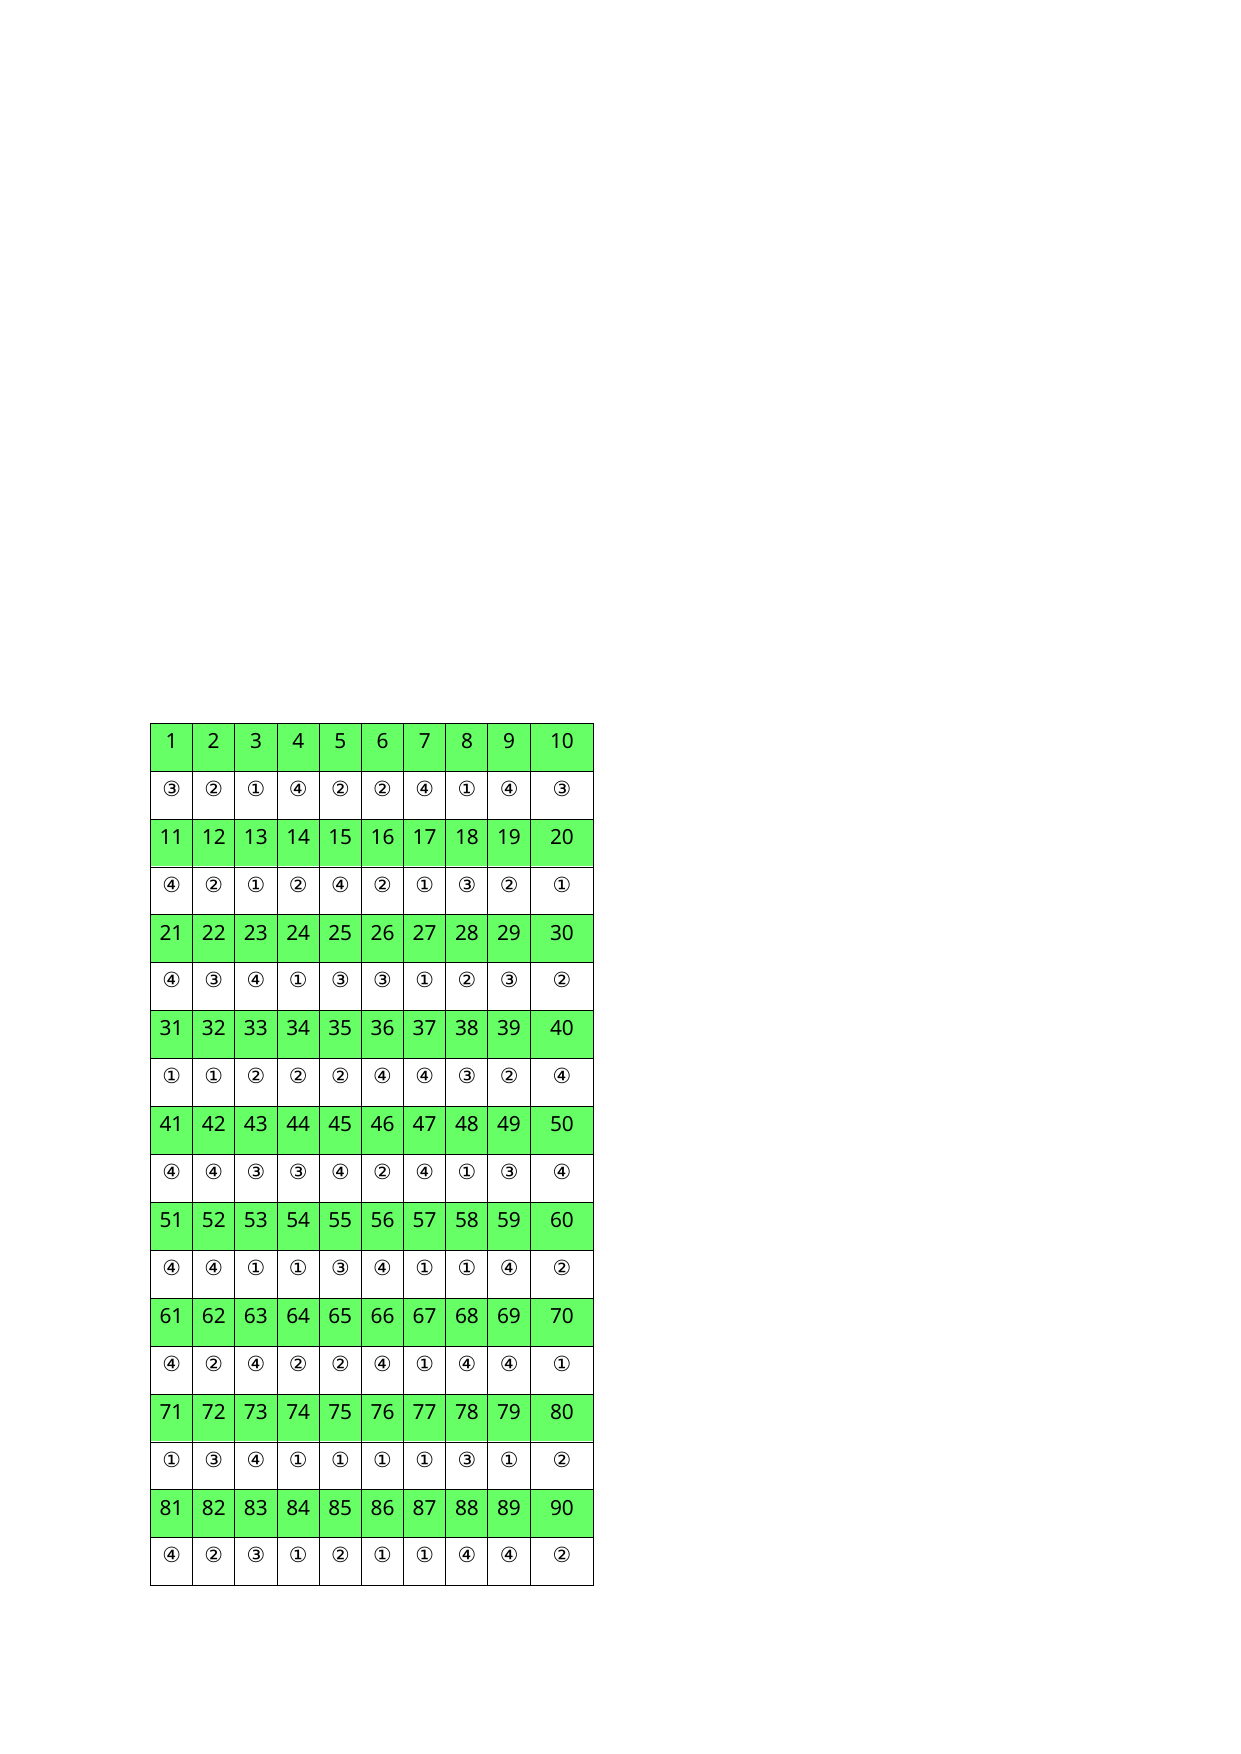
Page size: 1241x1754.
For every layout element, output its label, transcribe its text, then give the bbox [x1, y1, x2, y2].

table_cell 78 [446, 1395, 487, 1441]
table_cell 11 [151, 820, 192, 866]
table_cell ③ [320, 963, 361, 1010]
table_cell 65 [320, 1299, 361, 1346]
table_cell 36 [362, 1011, 403, 1058]
table_header 4 [278, 724, 319, 771]
table_cell ① [151, 1059, 192, 1106]
table_cell 90 [531, 1490, 593, 1537]
table_cell 39 [488, 1011, 530, 1058]
table_cell ③ [278, 1155, 319, 1202]
table_cell 46 [362, 1107, 403, 1154]
table_cell ③ [531, 772, 593, 818]
table_cell ① [278, 963, 319, 1010]
table_cell 67 [404, 1299, 445, 1346]
table_cell ② [531, 963, 593, 1010]
table_cell 53 [235, 1203, 277, 1250]
table_cell ② [362, 1155, 403, 1202]
table_cell 82 [193, 1490, 234, 1537]
table_cell 22 [193, 915, 234, 962]
table_cell ② [488, 1059, 530, 1106]
table_cell ① [235, 868, 277, 914]
table_cell 49 [488, 1107, 530, 1154]
table_cell ② [235, 1059, 277, 1106]
table_cell ③ [488, 1155, 530, 1202]
table_cell ② [531, 1443, 593, 1489]
table_cell ② [531, 1251, 593, 1298]
table_cell ④ [362, 1059, 403, 1106]
table_cell ① [362, 1443, 403, 1489]
table_cell ④ [362, 1347, 403, 1393]
table_cell ④ [404, 1059, 445, 1106]
table_cell ④ [488, 772, 530, 818]
table_cell ② [193, 868, 234, 914]
table_cell 63 [235, 1299, 277, 1346]
table_cell 56 [362, 1203, 403, 1250]
table_cell ② [193, 1347, 234, 1393]
table_header 3 [235, 724, 277, 771]
table_cell ① [404, 1443, 445, 1489]
table_cell 14 [278, 820, 319, 866]
table_cell 21 [151, 915, 192, 962]
table_cell ④ [488, 1347, 530, 1393]
table_cell ③ [362, 963, 403, 1010]
table_cell 66 [362, 1299, 403, 1346]
table_cell ④ [488, 1538, 530, 1585]
table_cell 23 [235, 915, 277, 962]
table_cell ① [531, 868, 593, 914]
table_cell ③ [151, 772, 192, 818]
table_cell 51 [151, 1203, 192, 1250]
table_header 10 [531, 724, 593, 771]
table_cell 60 [531, 1203, 593, 1250]
table_cell 69 [488, 1299, 530, 1346]
table_cell ① [235, 1251, 277, 1298]
table_cell ④ [531, 1059, 593, 1106]
table_cell ④ [278, 772, 319, 818]
table_cell 37 [404, 1011, 445, 1058]
table_cell 87 [404, 1490, 445, 1537]
table_cell 47 [404, 1107, 445, 1154]
table_cell ④ [362, 1251, 403, 1298]
table_cell ③ [320, 1251, 361, 1298]
table_cell 12 [193, 820, 234, 866]
table_cell ② [320, 1347, 361, 1393]
table_cell ④ [235, 963, 277, 1010]
table_header 7 [404, 724, 445, 771]
table_cell ① [404, 868, 445, 914]
table_header 6 [362, 724, 403, 771]
table_cell ① [404, 1347, 445, 1393]
table_cell 85 [320, 1490, 361, 1537]
table_cell ④ [235, 1443, 277, 1489]
table_cell ③ [193, 1443, 234, 1489]
table_cell ④ [235, 1347, 277, 1393]
table_cell 71 [151, 1395, 192, 1441]
table_cell 54 [278, 1203, 319, 1250]
table_cell ④ [320, 1155, 361, 1202]
table_cell ④ [151, 1251, 192, 1298]
table_cell ② [362, 772, 403, 818]
table_cell 44 [278, 1107, 319, 1154]
table_cell ④ [151, 1155, 192, 1202]
table_header 1 [151, 724, 192, 771]
table_cell ④ [404, 1155, 445, 1202]
table_cell 50 [531, 1107, 593, 1154]
table_cell 57 [404, 1203, 445, 1250]
table_cell ① [193, 1059, 234, 1106]
table_cell ③ [488, 963, 530, 1010]
table_cell ③ [446, 1443, 487, 1489]
table_cell 76 [362, 1395, 403, 1441]
table_cell ① [278, 1443, 319, 1489]
table_cell ④ [193, 1251, 234, 1298]
table_cell 38 [446, 1011, 487, 1058]
table_cell ① [151, 1443, 192, 1489]
table_cell ④ [446, 1538, 487, 1585]
table_cell 16 [362, 820, 403, 866]
table_cell 48 [446, 1107, 487, 1154]
table_cell 86 [362, 1490, 403, 1537]
table_cell 24 [278, 915, 319, 962]
table_cell ① [235, 772, 277, 818]
table_cell ② [488, 868, 530, 914]
table_cell 29 [488, 915, 530, 962]
table_cell 35 [320, 1011, 361, 1058]
table_cell ④ [193, 1155, 234, 1202]
table_cell 31 [151, 1011, 192, 1058]
table_cell 30 [531, 915, 593, 962]
table_cell 58 [446, 1203, 487, 1250]
table_cell 41 [151, 1107, 192, 1154]
table_cell 45 [320, 1107, 361, 1154]
table_cell 70 [531, 1299, 593, 1346]
table_cell 25 [320, 915, 361, 962]
table_cell 64 [278, 1299, 319, 1346]
table_cell 80 [531, 1395, 593, 1441]
table_cell ② [278, 1347, 319, 1393]
table_cell 43 [235, 1107, 277, 1154]
table_cell 74 [278, 1395, 319, 1441]
table_cell 13 [235, 820, 277, 866]
table_cell ② [193, 772, 234, 818]
table_cell ③ [235, 1538, 277, 1585]
table_cell ④ [446, 1347, 487, 1393]
table_cell 33 [235, 1011, 277, 1058]
table_cell ① [446, 1251, 487, 1298]
table_cell 84 [278, 1490, 319, 1537]
table_cell 79 [488, 1395, 530, 1441]
table_cell 28 [446, 915, 487, 962]
table_cell ② [320, 772, 361, 818]
table_cell 73 [235, 1395, 277, 1441]
table_cell ④ [320, 868, 361, 914]
table_cell 75 [320, 1395, 361, 1441]
table_cell ① [446, 772, 487, 818]
table_cell 68 [446, 1299, 487, 1346]
table_cell ① [488, 1443, 530, 1489]
table_cell 83 [235, 1490, 277, 1537]
table_cell 18 [446, 820, 487, 866]
table_cell ① [362, 1538, 403, 1585]
table_cell ② [193, 1538, 234, 1585]
table_cell ③ [193, 963, 234, 1010]
table_cell ① [531, 1347, 593, 1393]
table_cell 72 [193, 1395, 234, 1441]
table_cell 88 [446, 1490, 487, 1537]
table_cell ① [404, 1538, 445, 1585]
table_cell ④ [151, 1347, 192, 1393]
table_cell 59 [488, 1203, 530, 1250]
table_cell 17 [404, 820, 445, 866]
table_cell ② [531, 1538, 593, 1585]
table_header 5 [320, 724, 361, 771]
table_cell 62 [193, 1299, 234, 1346]
table_cell ② [446, 963, 487, 1010]
table_cell ① [320, 1443, 361, 1489]
table_cell 52 [193, 1203, 234, 1250]
table_cell ① [446, 1155, 487, 1202]
table_cell 77 [404, 1395, 445, 1441]
table_cell 89 [488, 1490, 530, 1537]
table_cell ① [404, 1251, 445, 1298]
table_cell ④ [151, 963, 192, 1010]
table_cell ② [278, 868, 319, 914]
table_cell ② [362, 868, 403, 914]
table_cell ③ [235, 1155, 277, 1202]
table_cell ④ [151, 1538, 192, 1585]
table_cell ④ [404, 772, 445, 818]
table_cell 27 [404, 915, 445, 962]
table_cell 32 [193, 1011, 234, 1058]
table_cell ④ [531, 1155, 593, 1202]
table_cell ② [320, 1538, 361, 1585]
table_cell ④ [151, 868, 192, 914]
table_header 8 [446, 724, 487, 771]
table_cell ③ [446, 1059, 487, 1106]
table_header 9 [488, 724, 530, 771]
table_cell 61 [151, 1299, 192, 1346]
table_cell 15 [320, 820, 361, 866]
table_cell 20 [531, 820, 593, 866]
table_cell 42 [193, 1107, 234, 1154]
table_cell 40 [531, 1011, 593, 1058]
table_cell ④ [488, 1251, 530, 1298]
table_cell ① [278, 1251, 319, 1298]
table_cell ③ [446, 868, 487, 914]
table_cell 19 [488, 820, 530, 866]
table_cell 34 [278, 1011, 319, 1058]
table_header 2 [193, 724, 234, 771]
table_cell ① [404, 963, 445, 1010]
table_cell ② [320, 1059, 361, 1106]
table_cell ① [278, 1538, 319, 1585]
table_cell 55 [320, 1203, 361, 1250]
table_cell 81 [151, 1490, 192, 1537]
table_cell ② [278, 1059, 319, 1106]
table_cell 26 [362, 915, 403, 962]
